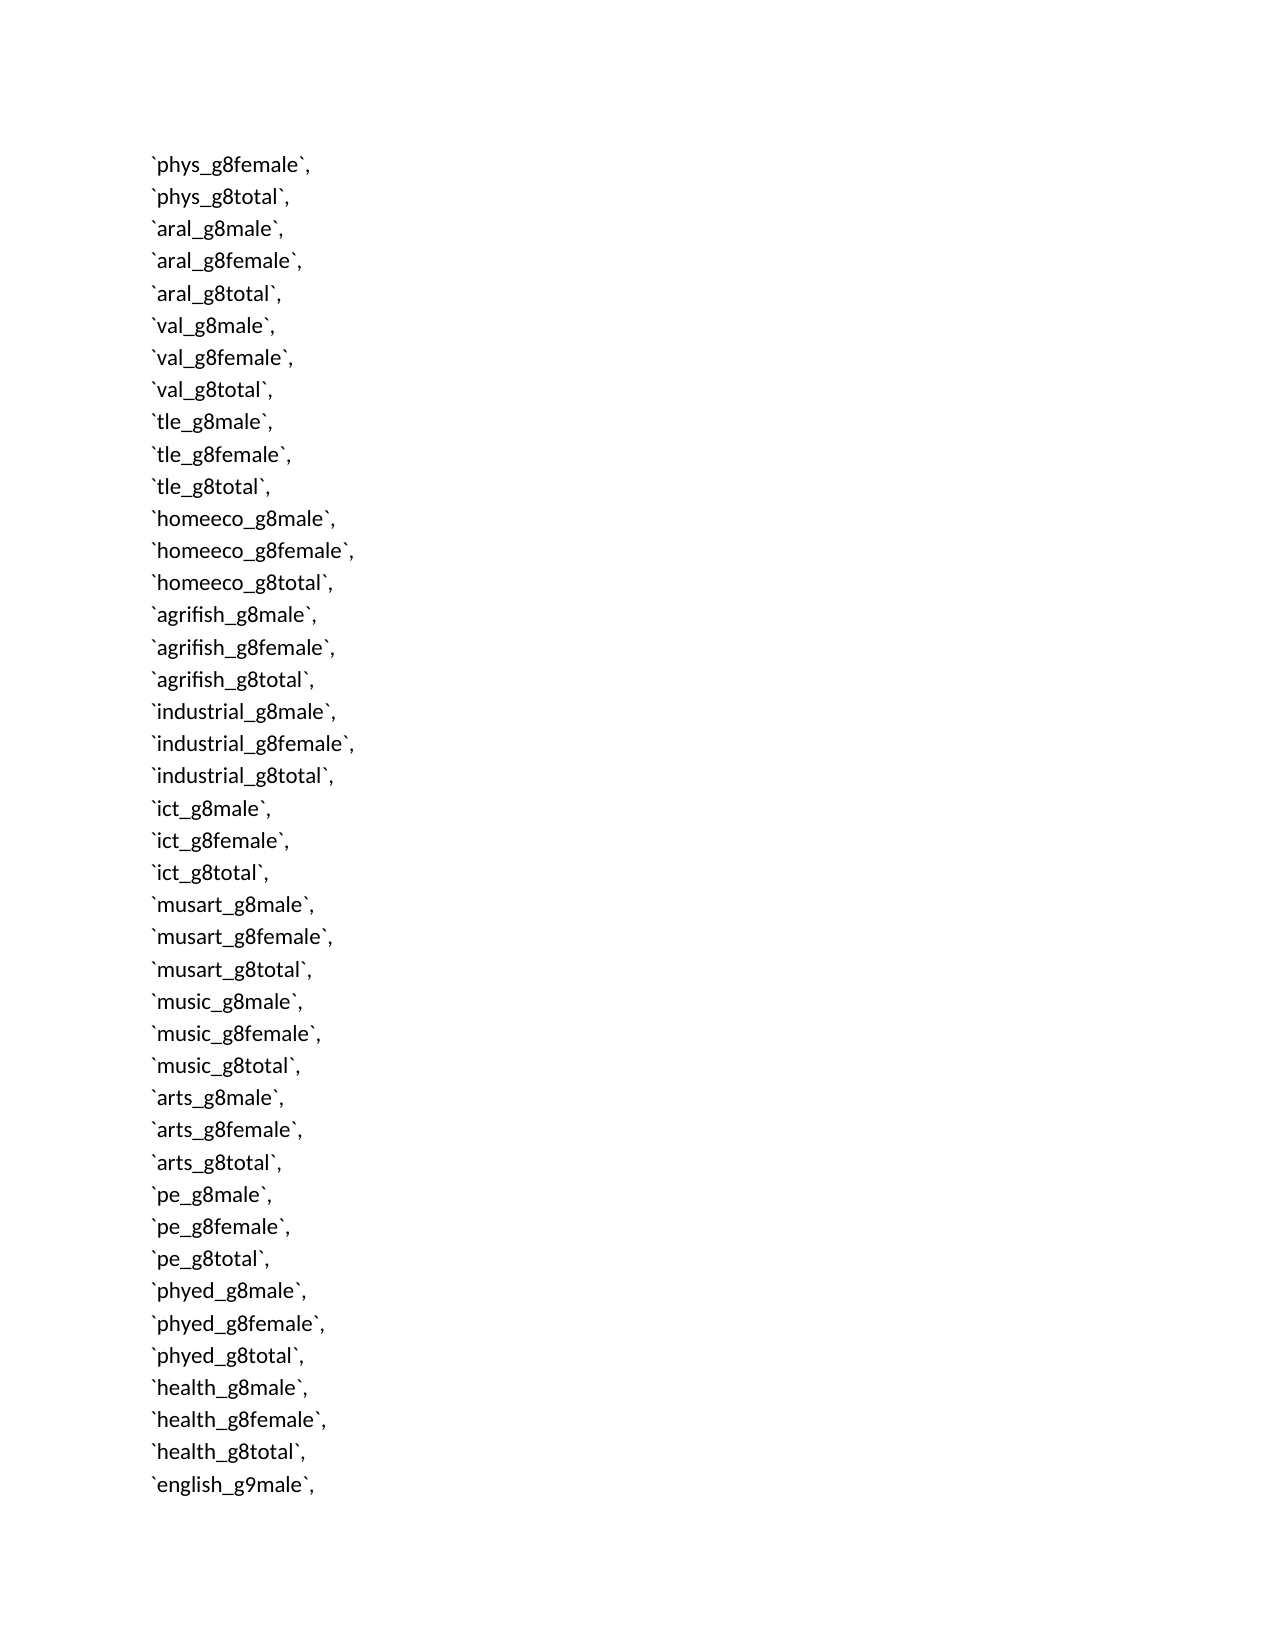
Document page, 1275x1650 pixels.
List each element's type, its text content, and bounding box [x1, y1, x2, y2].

text `industrial_g8male`, [150, 697, 1125, 725]
text `musart_g8total`, [150, 955, 1125, 983]
text `aral_g8male`, [150, 214, 1125, 242]
text `industrial_g8total`, [150, 762, 1125, 789]
text `music_g8female`, [150, 1019, 1125, 1047]
text `homeeco_g8total`, [150, 568, 1125, 596]
text `health_g8total`, [150, 1437, 1125, 1466]
text `tle_g8total`, [150, 472, 1125, 500]
text `aral_g8female`, [150, 247, 1125, 274]
text `pe_g8total`, [150, 1244, 1125, 1272]
text `tle_g8female`, [150, 440, 1125, 468]
text `english_g9male`, [150, 1470, 1125, 1498]
text `industrial_g8female`, [150, 729, 1125, 757]
text `agrifish_g8total`, [150, 665, 1125, 693]
text `musart_g8female`, [150, 922, 1125, 951]
text `homeeco_g8female`, [150, 536, 1125, 564]
text `aral_g8total`, [150, 279, 1125, 307]
text `pe_g8female`, [150, 1212, 1125, 1240]
text `health_g8female`, [150, 1405, 1125, 1433]
text `phyed_g8female`, [150, 1309, 1125, 1337]
text `phyed_g8male`, [150, 1277, 1125, 1304]
text `agrifish_g8male`, [150, 601, 1125, 629]
text `health_g8male`, [150, 1373, 1125, 1401]
text `tle_g8male`, [150, 407, 1125, 436]
text `phys_g8total`, [150, 182, 1125, 210]
text `pe_g8male`, [150, 1180, 1125, 1208]
text `music_g8total`, [150, 1051, 1125, 1079]
text `music_g8male`, [150, 987, 1125, 1015]
text `musart_g8male`, [150, 890, 1125, 918]
text `homeeco_g8male`, [150, 504, 1125, 532]
text `arts_g8female`, [150, 1116, 1125, 1144]
text `ict_g8total`, [150, 858, 1125, 886]
text `val_g8male`, [150, 311, 1125, 339]
text `val_g8total`, [150, 375, 1125, 403]
text `phys_g8female`, [150, 150, 1125, 178]
text `arts_g8total`, [150, 1148, 1125, 1176]
text `ict_g8female`, [150, 826, 1125, 854]
text `agrifish_g8female`, [150, 633, 1125, 661]
text `arts_g8male`, [150, 1083, 1125, 1111]
text `val_g8female`, [150, 343, 1125, 371]
text `phyed_g8total`, [150, 1341, 1125, 1369]
text `ict_g8male`, [150, 794, 1125, 822]
